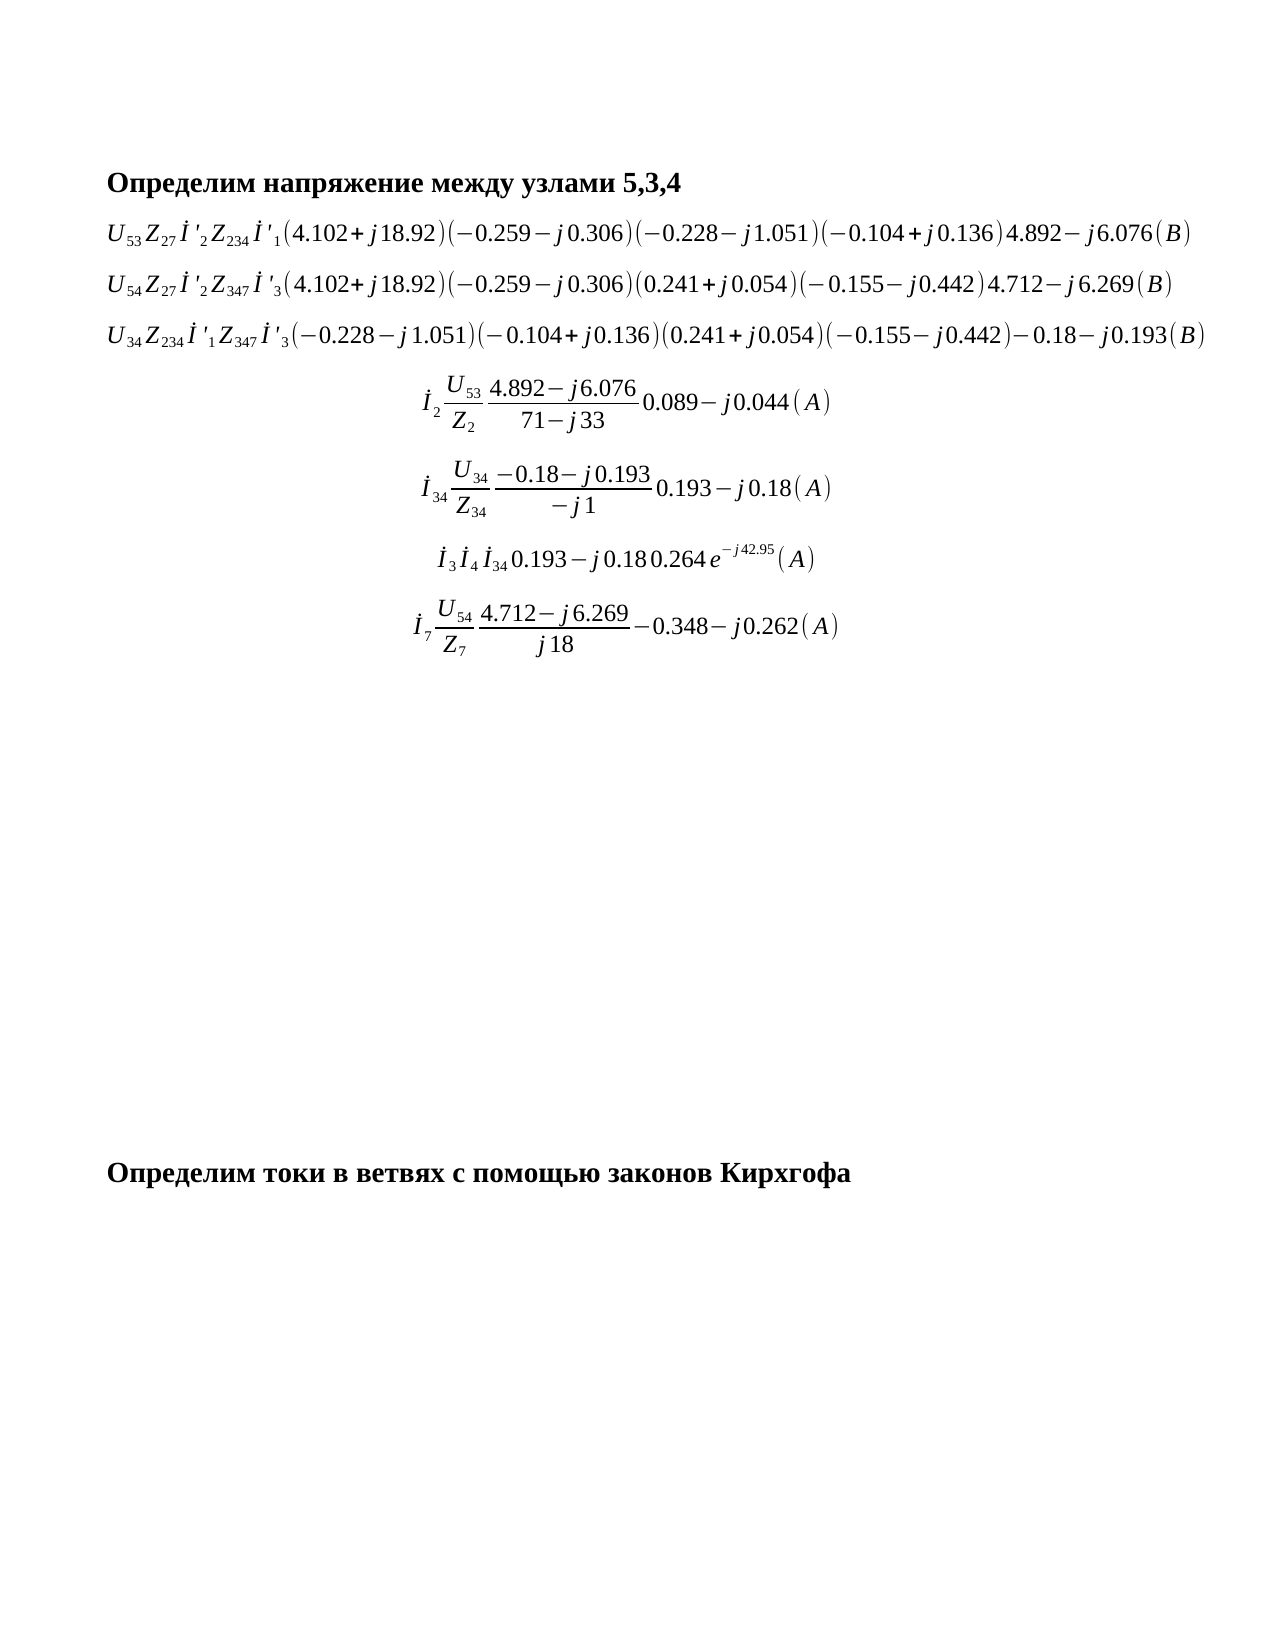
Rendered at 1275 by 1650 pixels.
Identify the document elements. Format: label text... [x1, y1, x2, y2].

text Определим напряжение между узлами 5,3,4 [106, 165, 1145, 198]
text Определим токи в ветвях с помощью законов Кирхгофа [106, 1155, 1145, 1188]
